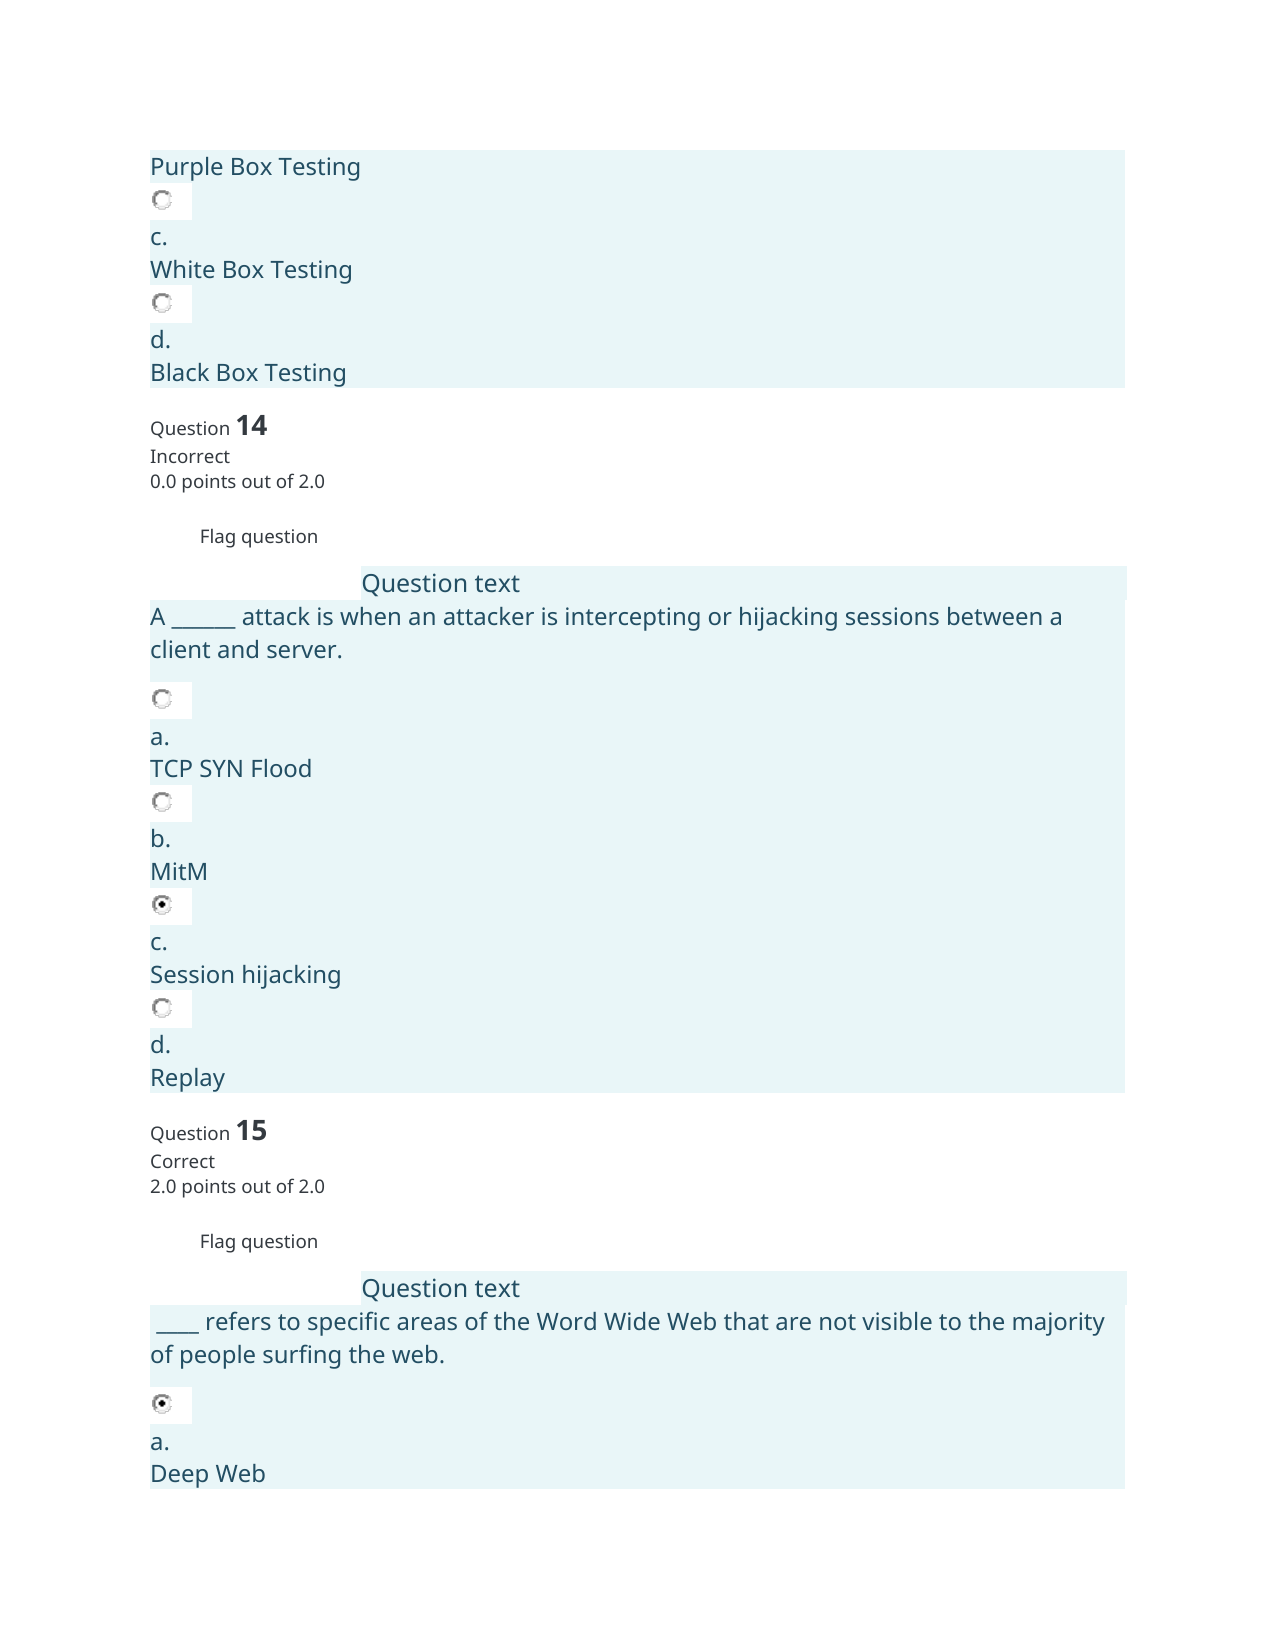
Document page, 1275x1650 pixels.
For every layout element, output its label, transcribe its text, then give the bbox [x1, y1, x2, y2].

text Question text [361, 566, 1127, 600]
text Deep Web [150, 1457, 1125, 1489]
text a. [150, 1424, 1125, 1457]
text a. [150, 719, 1125, 752]
text Incorrect [150, 443, 1125, 469]
text Question 15 [150, 1110, 1125, 1148]
text TCP SYN Flood [150, 752, 1125, 785]
text Question text [361, 1271, 1127, 1305]
text Replay [150, 1061, 1125, 1093]
text ____ refers to specific areas of the Word Wide Web that are not visible to the majority of people surfing the web. [150, 1305, 1125, 1370]
text Question 14 [150, 405, 1125, 443]
text c. [150, 925, 1125, 958]
text White Box Testing [150, 253, 1125, 285]
text d. [150, 323, 1125, 356]
text MitM [150, 855, 1125, 887]
text c. [150, 220, 1125, 253]
text b. [150, 822, 1125, 855]
text Flag question [150, 494, 1125, 549]
text Purple Box Testing [150, 150, 1125, 183]
text Session hijacking [150, 958, 1125, 990]
text Flag question [150, 1199, 1125, 1254]
text Black Box Testing [150, 356, 1125, 388]
text 0.0 points out of 2.0 [150, 469, 1125, 494]
text 2.0 points out of 2.0 [150, 1174, 1125, 1199]
text d. [150, 1028, 1125, 1061]
text Correct [150, 1148, 1125, 1174]
text A ______ attack is when an attacker is intercepting or hijacking sessions between a client and server. [150, 600, 1125, 665]
